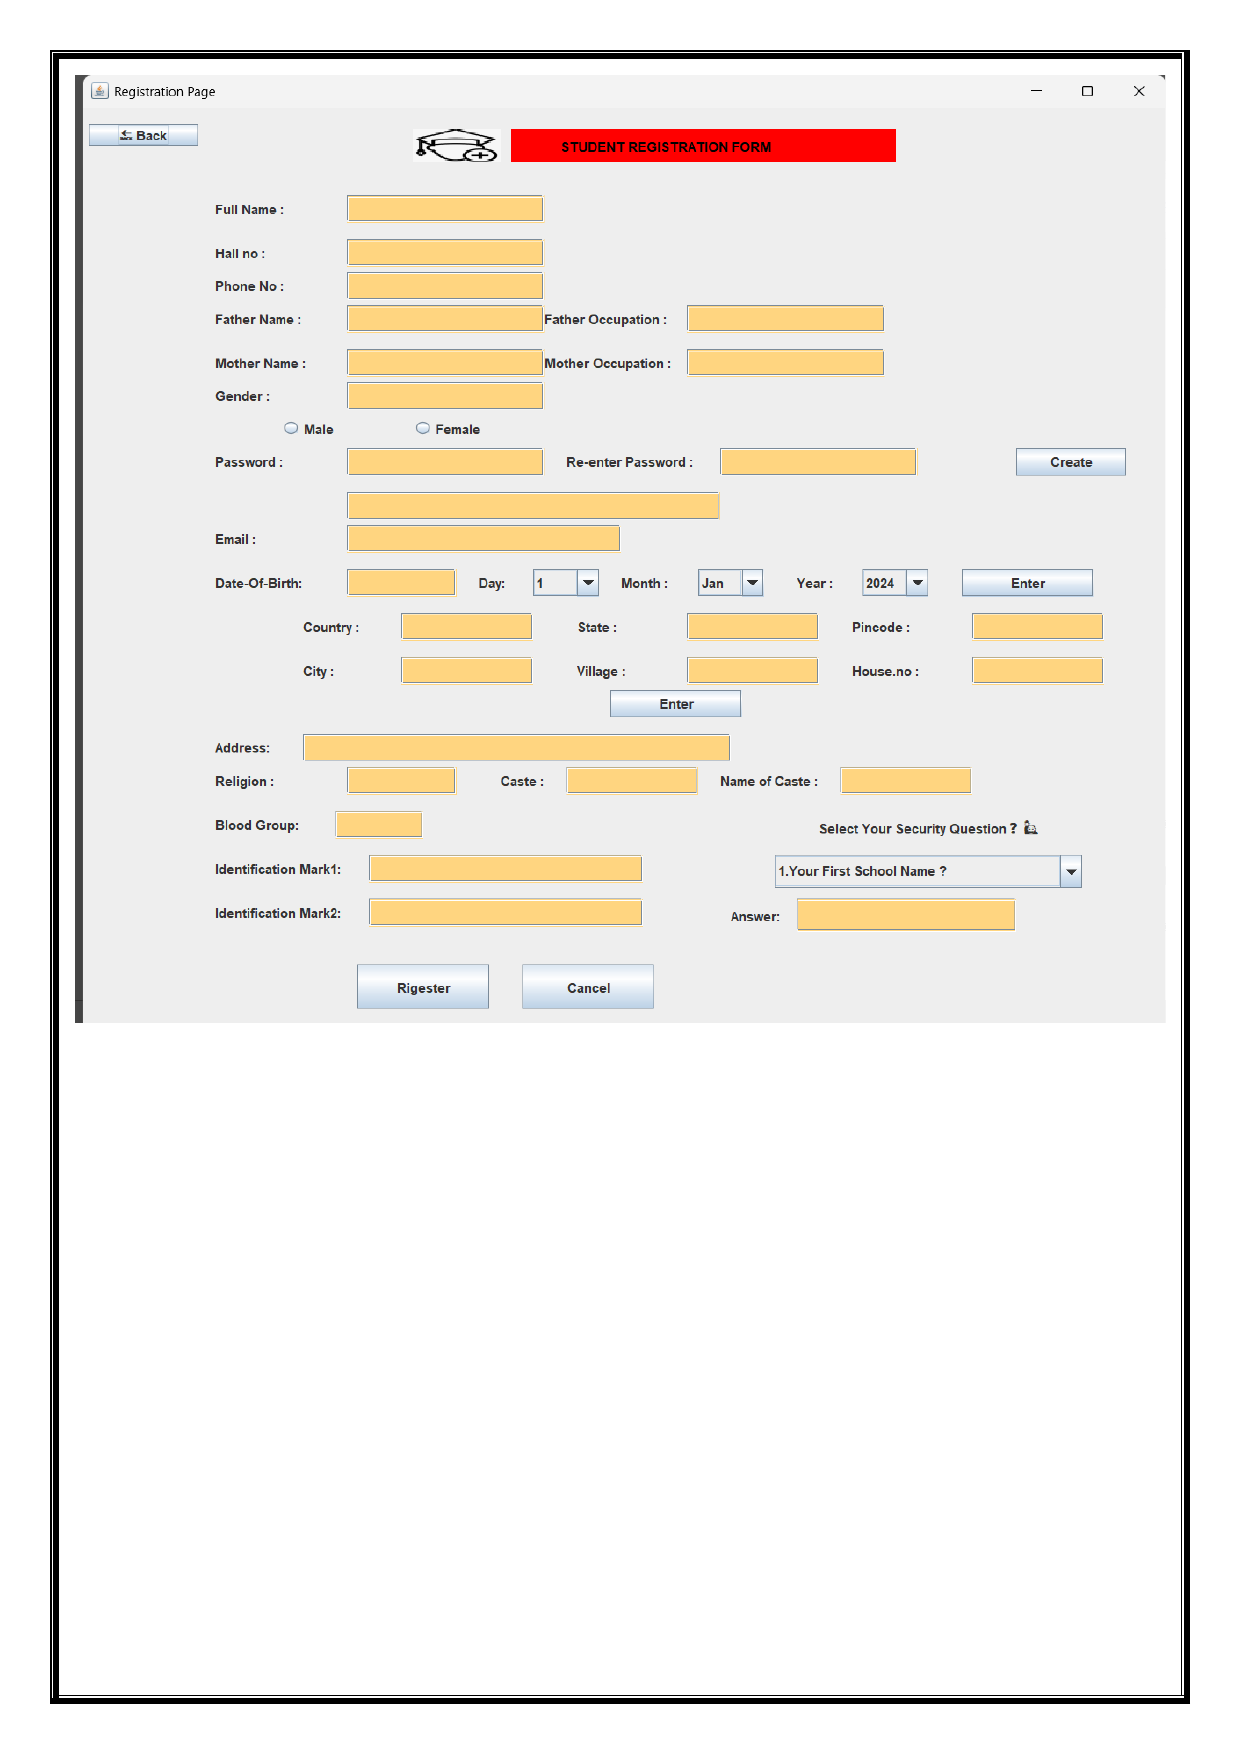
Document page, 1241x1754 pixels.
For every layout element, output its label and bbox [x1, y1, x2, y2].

picture [75, 75, 1166, 1023]
